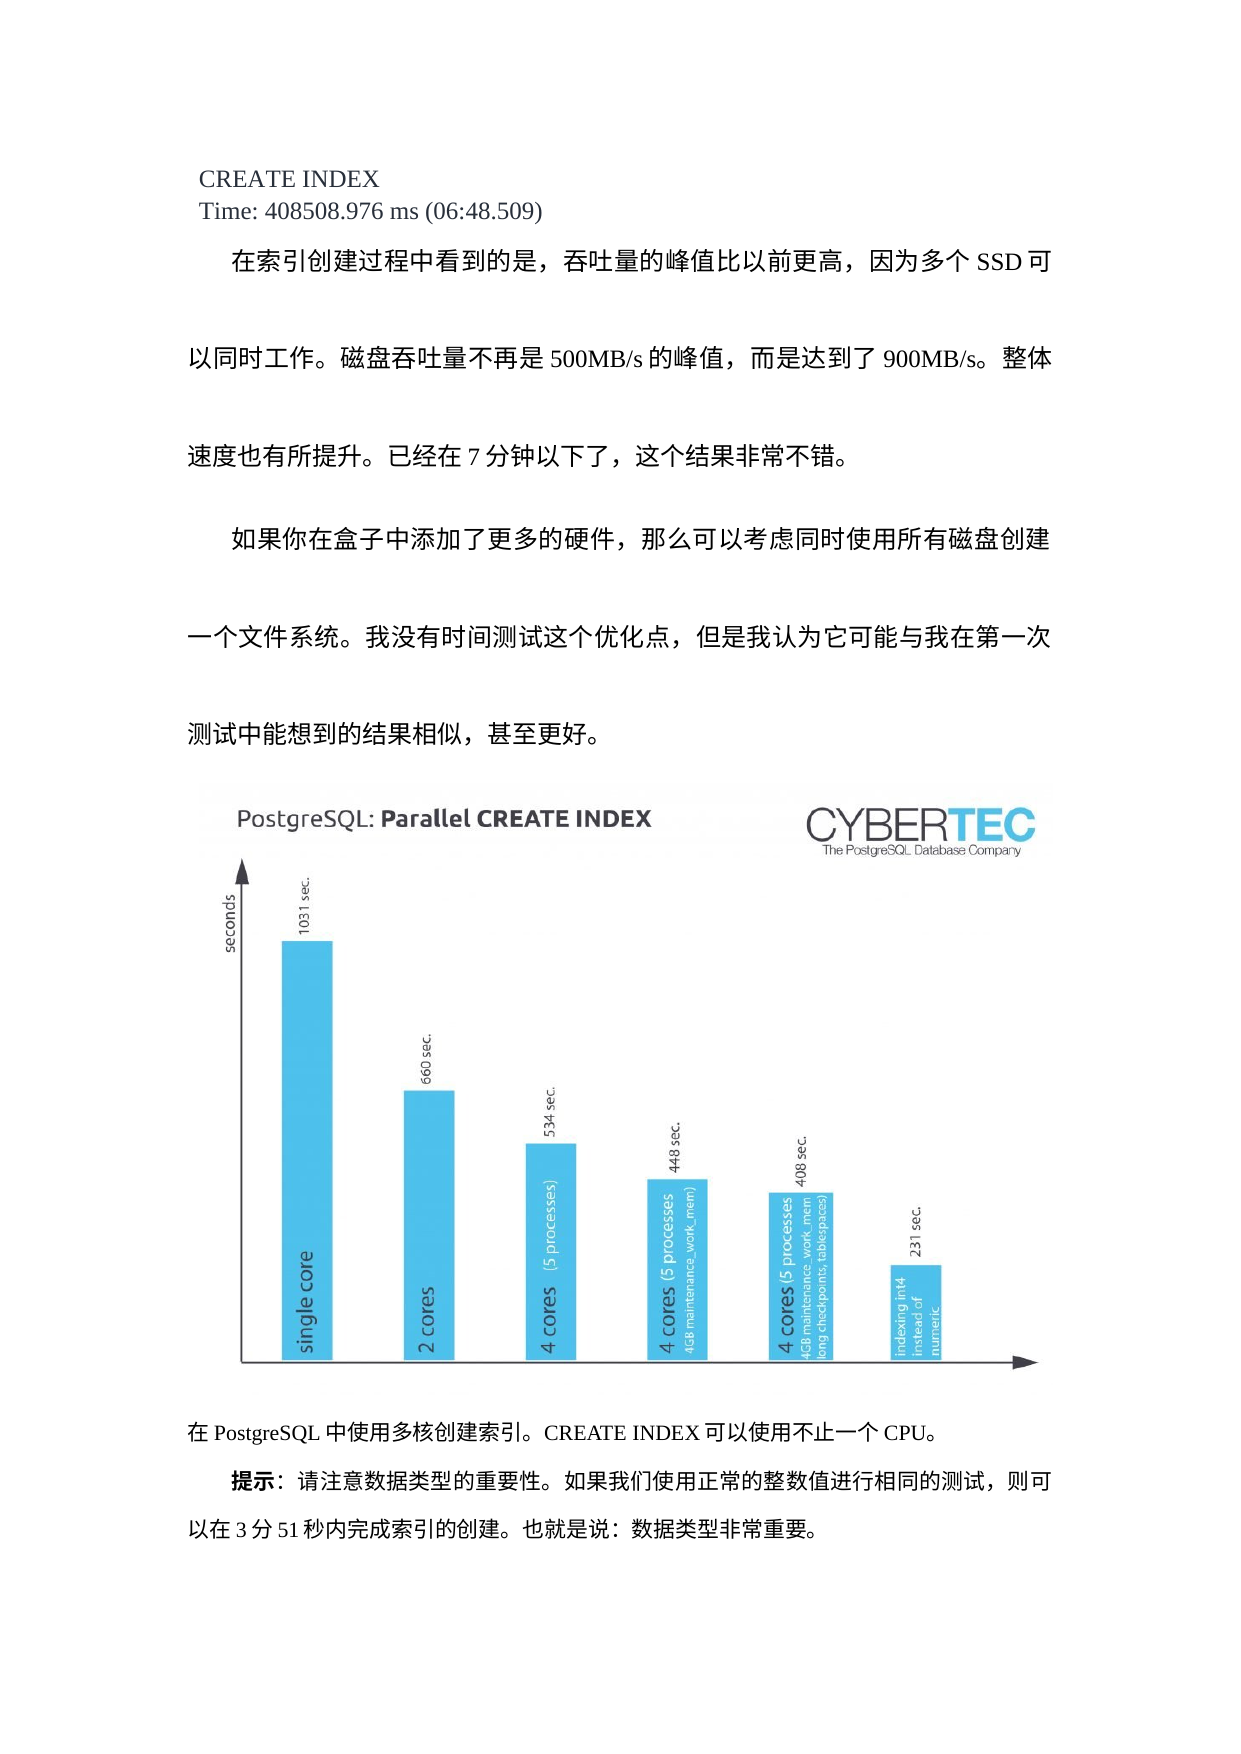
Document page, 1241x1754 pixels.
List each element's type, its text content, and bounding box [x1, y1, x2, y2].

text 提示：请注意数据类型的重要性。如果我们使用正常的整数值进行相同的测试，则可以在3分51秒内完成索引的创建。也就是说：数据类型非常重要。 [187, 1463, 1053, 1544]
table_header test=# CREATE INDEX idx6 ON t_demo (data) TABLESPACE indexspace; CREATE INDEX Time: 408508.976 ms (06:48.509) [188, 162, 1052, 227]
picture [198, 783, 1053, 1395]
table_header [188, 783, 1053, 1415]
text 如果你在盒子中添加了更多的硬件，那么可以考虑同时使用所有磁盘创建一个文件系统。我没有时间测试这个优化点，但是我认为它可能与我在第一次测试中能想到的结果相似，甚至更好。 [187, 505, 1053, 765]
text 在索引创建过程中看到的是，吞吐量的峰值比以前更高，因为多个SSD可以同时工作。磁盘吞吐量不再是500MB/s的峰值，而是达到了900MB/s。整体速度也有所提升。已经在7分钟以下了，这个结果非常不错。 [187, 227, 1053, 487]
text 在PostgreSQL中使用多核创建索引。CREATE INDEX可以使用不止一个CPU。 [187, 1415, 1053, 1447]
